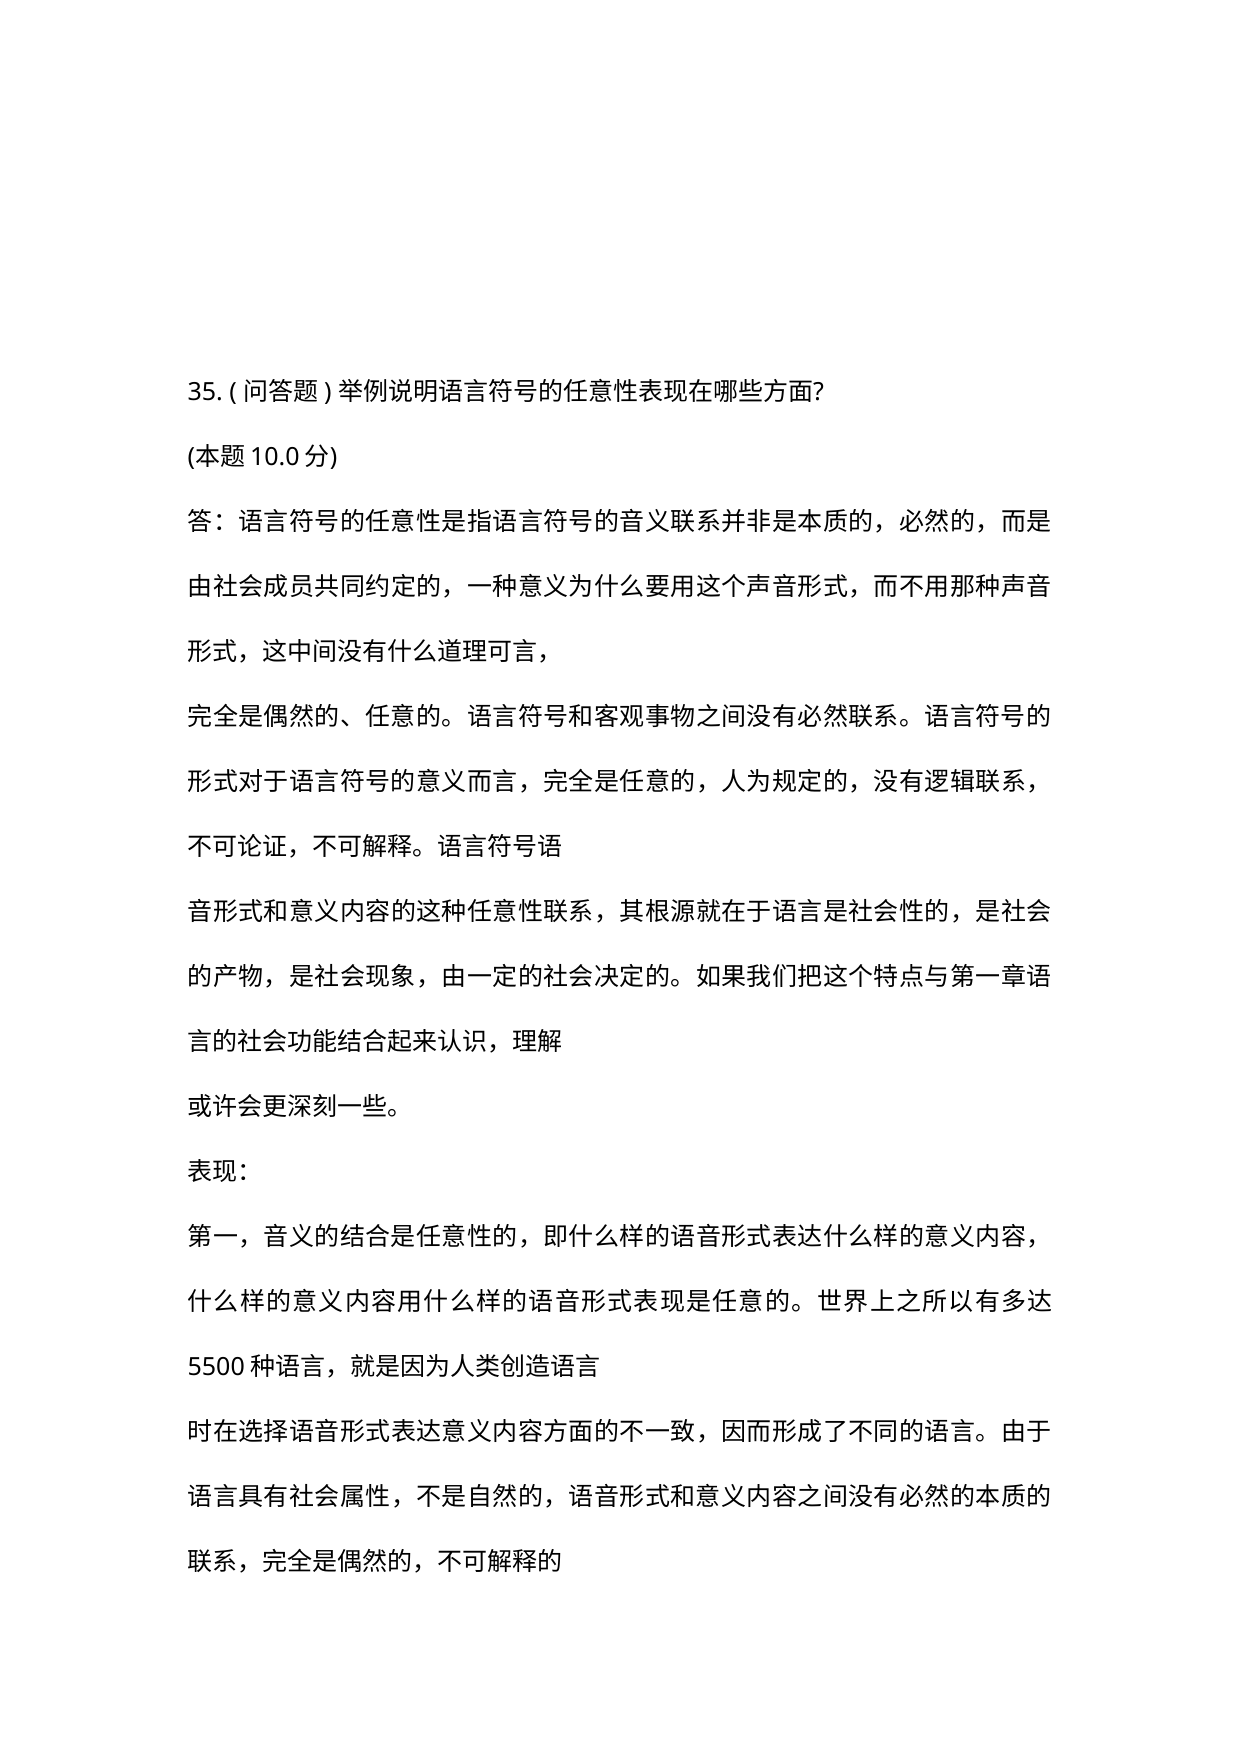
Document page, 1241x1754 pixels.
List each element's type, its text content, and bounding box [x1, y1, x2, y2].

text 音形式和意义内容的这种任意性联系，其根源就在于语言是社会性的，是社会的产物，是社会现象，由一定的社会决定的。如果我们把这个特点与第一章语言的社会功能结合起来认识，理解 [187, 877, 1053, 1072]
text 35. ( 问答题 ) 举例说明语言符号的任意性表现在哪些方面? [187, 357, 1053, 422]
text 完全是偶然的、任意的。语言符号和客观事物之间没有必然联系。语言符号的形式对于语言符号的意义而言，完全是任意的，人为规定的，没有逻辑联系，不可论证，不可解释。语言符号语 [187, 682, 1053, 877]
text 答：语言符号的任意性是指语言符号的音义联系并非是本质的，必然的，而是由社会成员共同约定的，一种意义为什么要用这个声音形式，而不用那种声音形式，这中间没有什么道理可言， [187, 487, 1053, 682]
text (本题10.0分) [187, 422, 1053, 487]
text 或许会更深刻一些。 [187, 1072, 1053, 1137]
text 第一，音义的结合是任意性的，即什么样的语音形式表达什么样的意义内容，什么样的意义内容用什么样的语音形式表现是任意的。世界上之所以有多达5500种语言，就是因为人类创造语言 [187, 1202, 1053, 1397]
text 表现： [187, 1137, 1053, 1202]
text 时在选择语音形式表达意义内容方面的不一致，因而形成了不同的语言。由于语言具有社会属性，不是自然的，语音形式和意义内容之间没有必然的本质的联系，完全是偶然的，不可解释的 [187, 1397, 1053, 1592]
